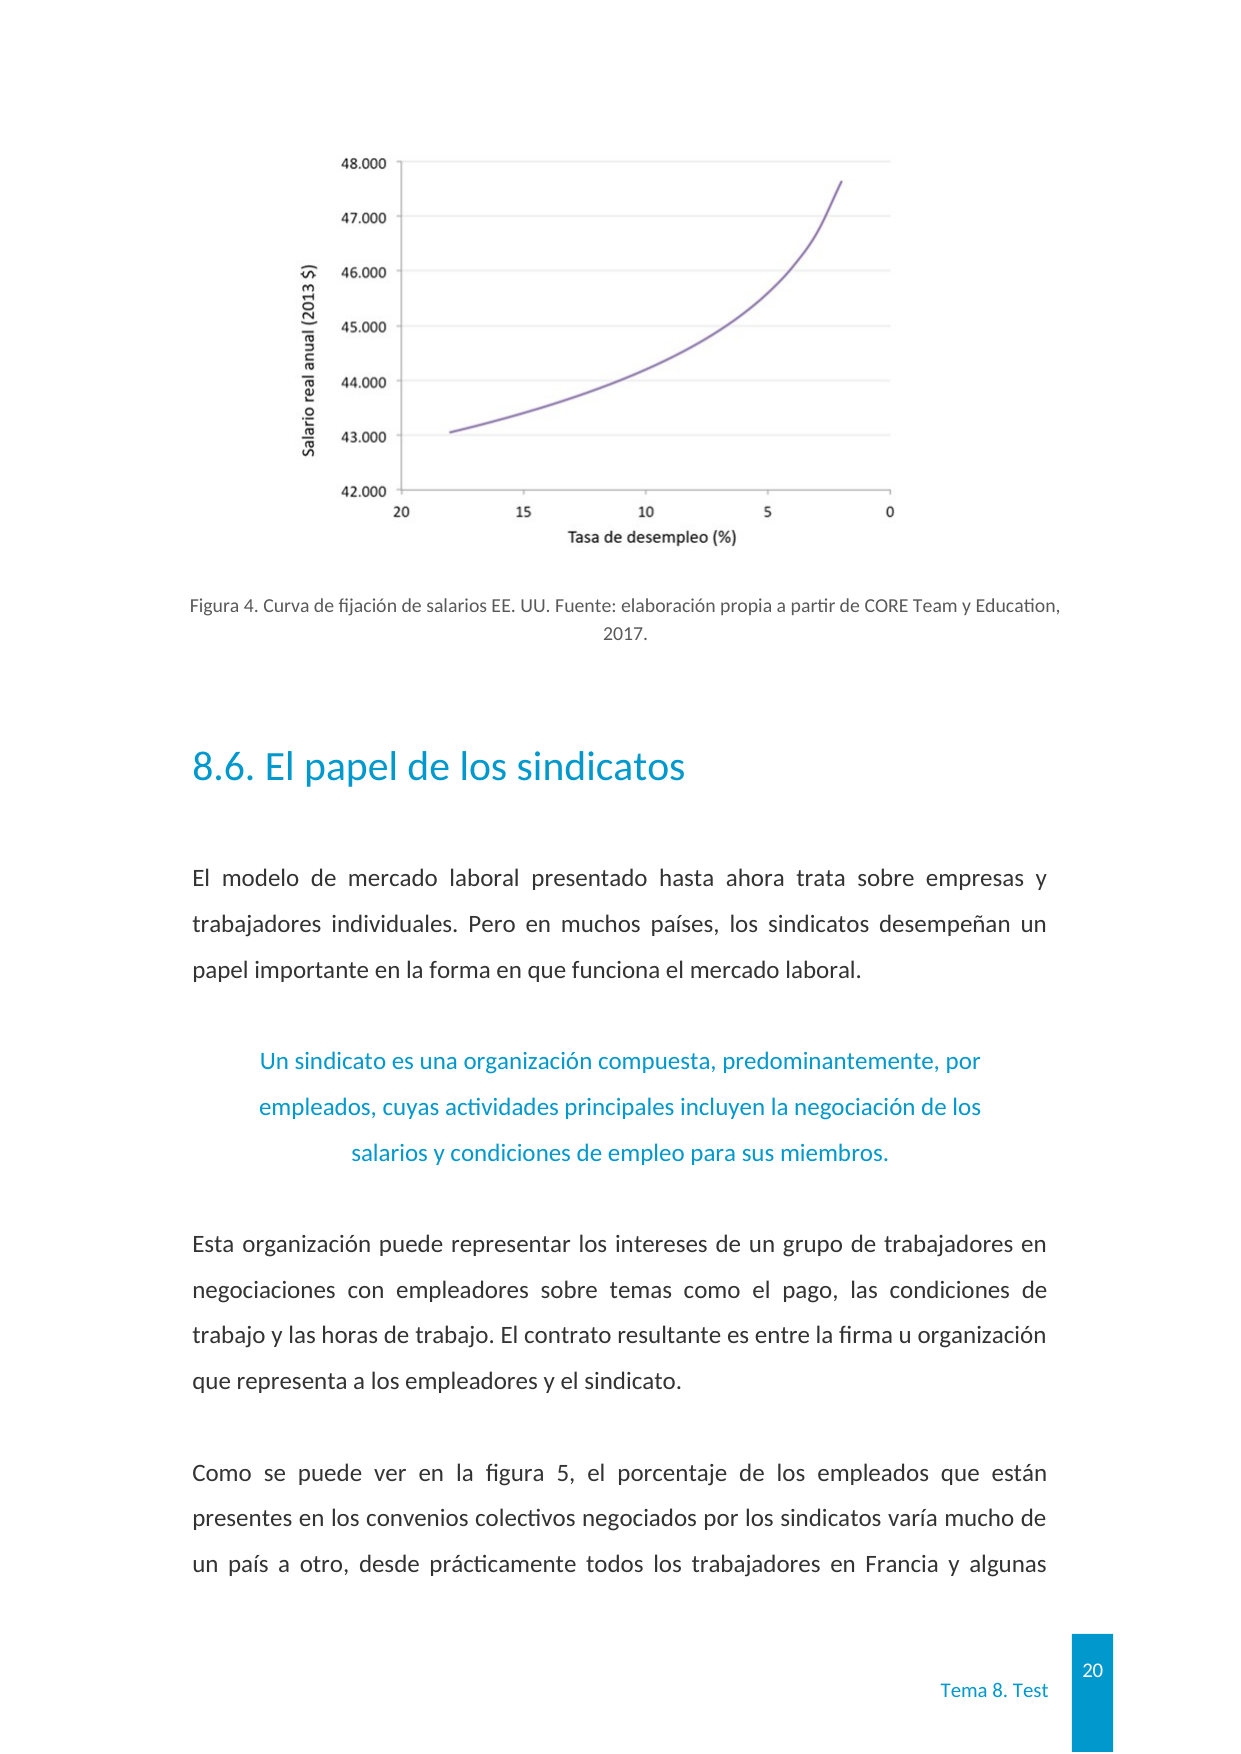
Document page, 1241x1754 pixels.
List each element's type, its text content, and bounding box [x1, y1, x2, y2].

text Figura 4. Curva de fijación de salarios EE. UU. Fuente: elaboración propia a partir de CORE Team y Education, 2017. [180, 593, 1071, 645]
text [192, 1457, 1048, 1579]
text El modelo de mercado laboral presentado hasta ahora trata sobre empresas y trabajadores individuales. Pero en muchos países, los sindicatos desempeñan un papel importante en la forma en que funciona el mercado laboral. [192, 862, 1048, 984]
text Un sindicato es una organización compuesta, predominantemente, por empleados, cuyas actividades principales incluyen la negociación de los salarios y condiciones de empleo para sus miembros. [222, 1045, 1019, 1167]
text 8.6. El papel de los sindicatos [192, 740, 1048, 791]
text Esta organización puede representar los intereses de un grupo de trabajadores en negociaciones con empleadores sobre temas como el pago, las condiciones de trabajo y las horas de trabajo. El contrato resultante es entre la firma u organización que representa a los empleadores y el sindicato. [192, 1228, 1048, 1396]
picture [279, 147, 961, 566]
